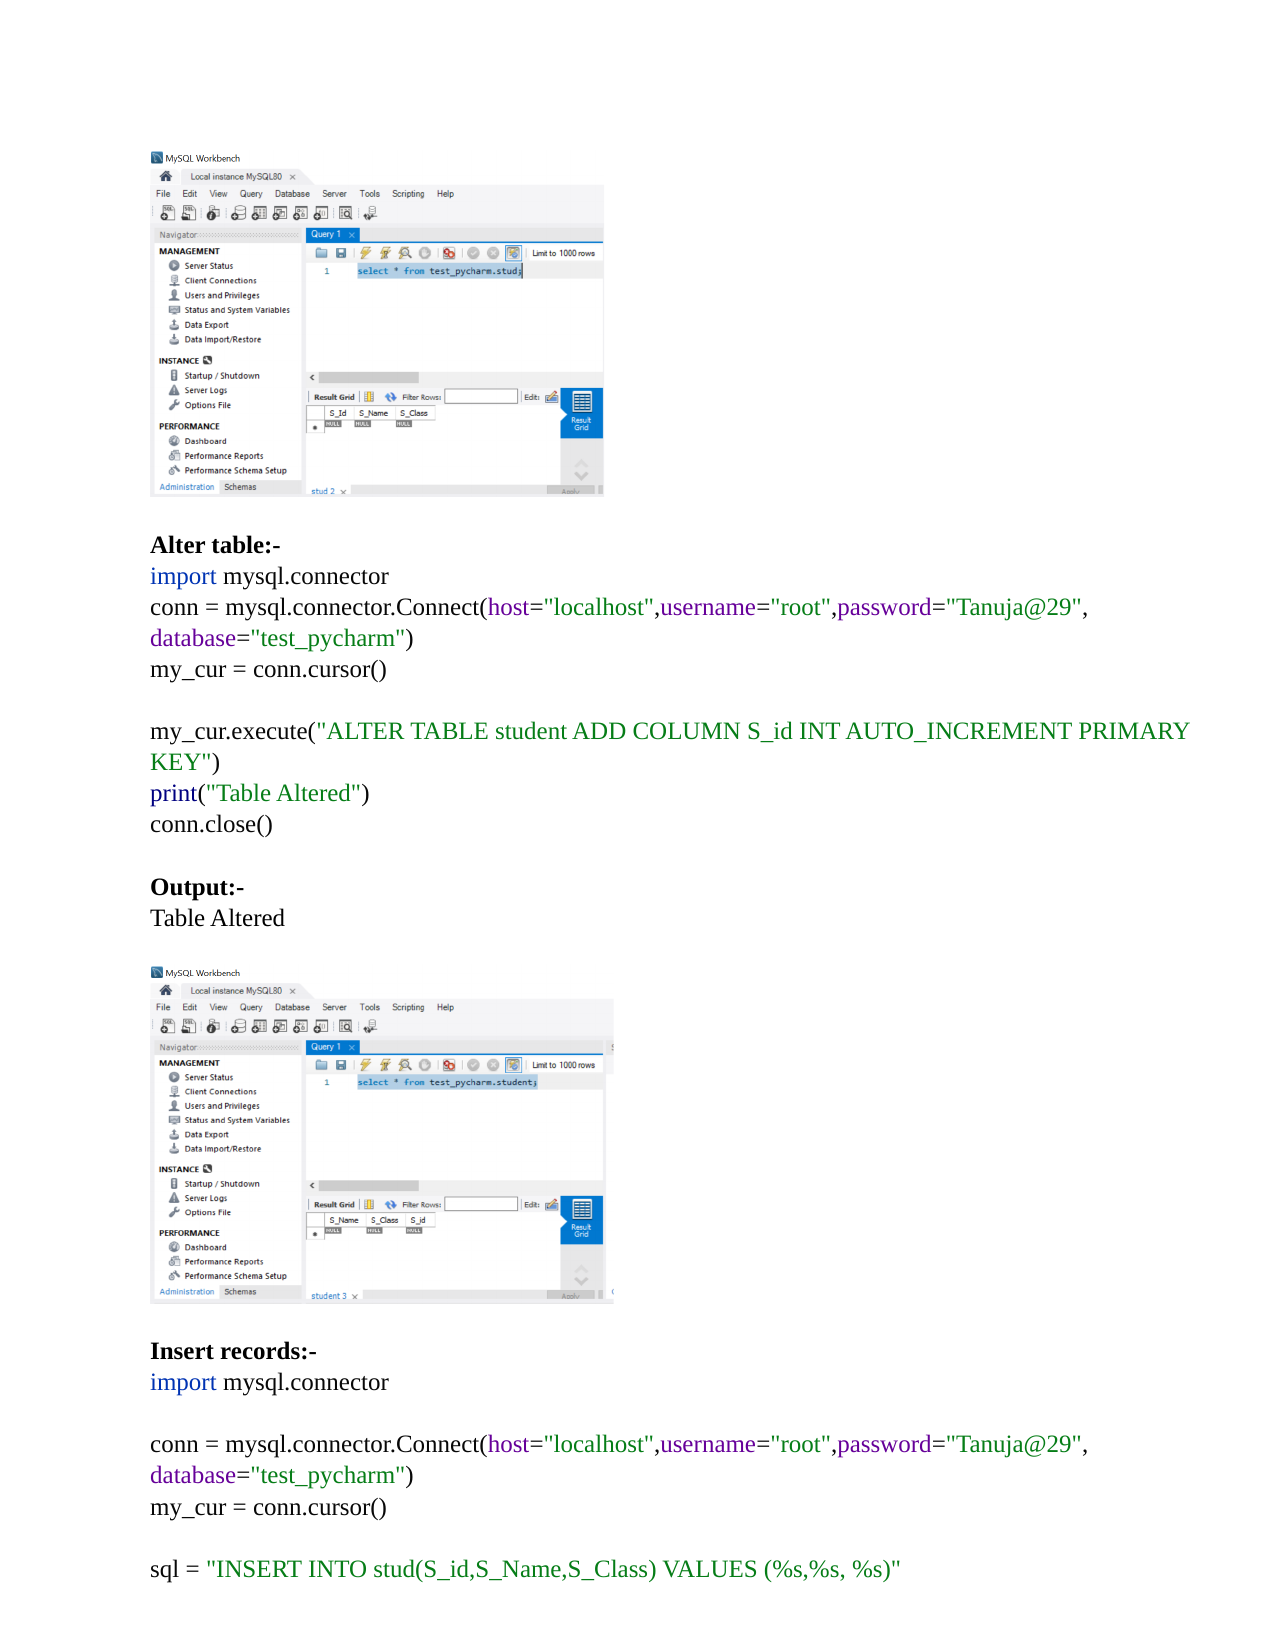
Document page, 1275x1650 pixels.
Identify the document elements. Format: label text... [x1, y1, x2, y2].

picture [150, 964, 614, 1304]
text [150, 1305, 1200, 1582]
text Table Altered [150, 903, 1200, 931]
text Alter table:- import mysql.connector conn = mysql.connector.Connect(host="localhost",username="root",password="Tanuja@29", database="test_pycharm") my_cur = conn.cursor() my_cur.execute("ALTER TABLE student ADD COLUMN S_id INT AUTO_INCREMENT PRIMARY KEY") print("Table Altered") conn.close() [150, 499, 1200, 838]
picture [150, 150, 605, 497]
text Output:- [150, 872, 1200, 900]
